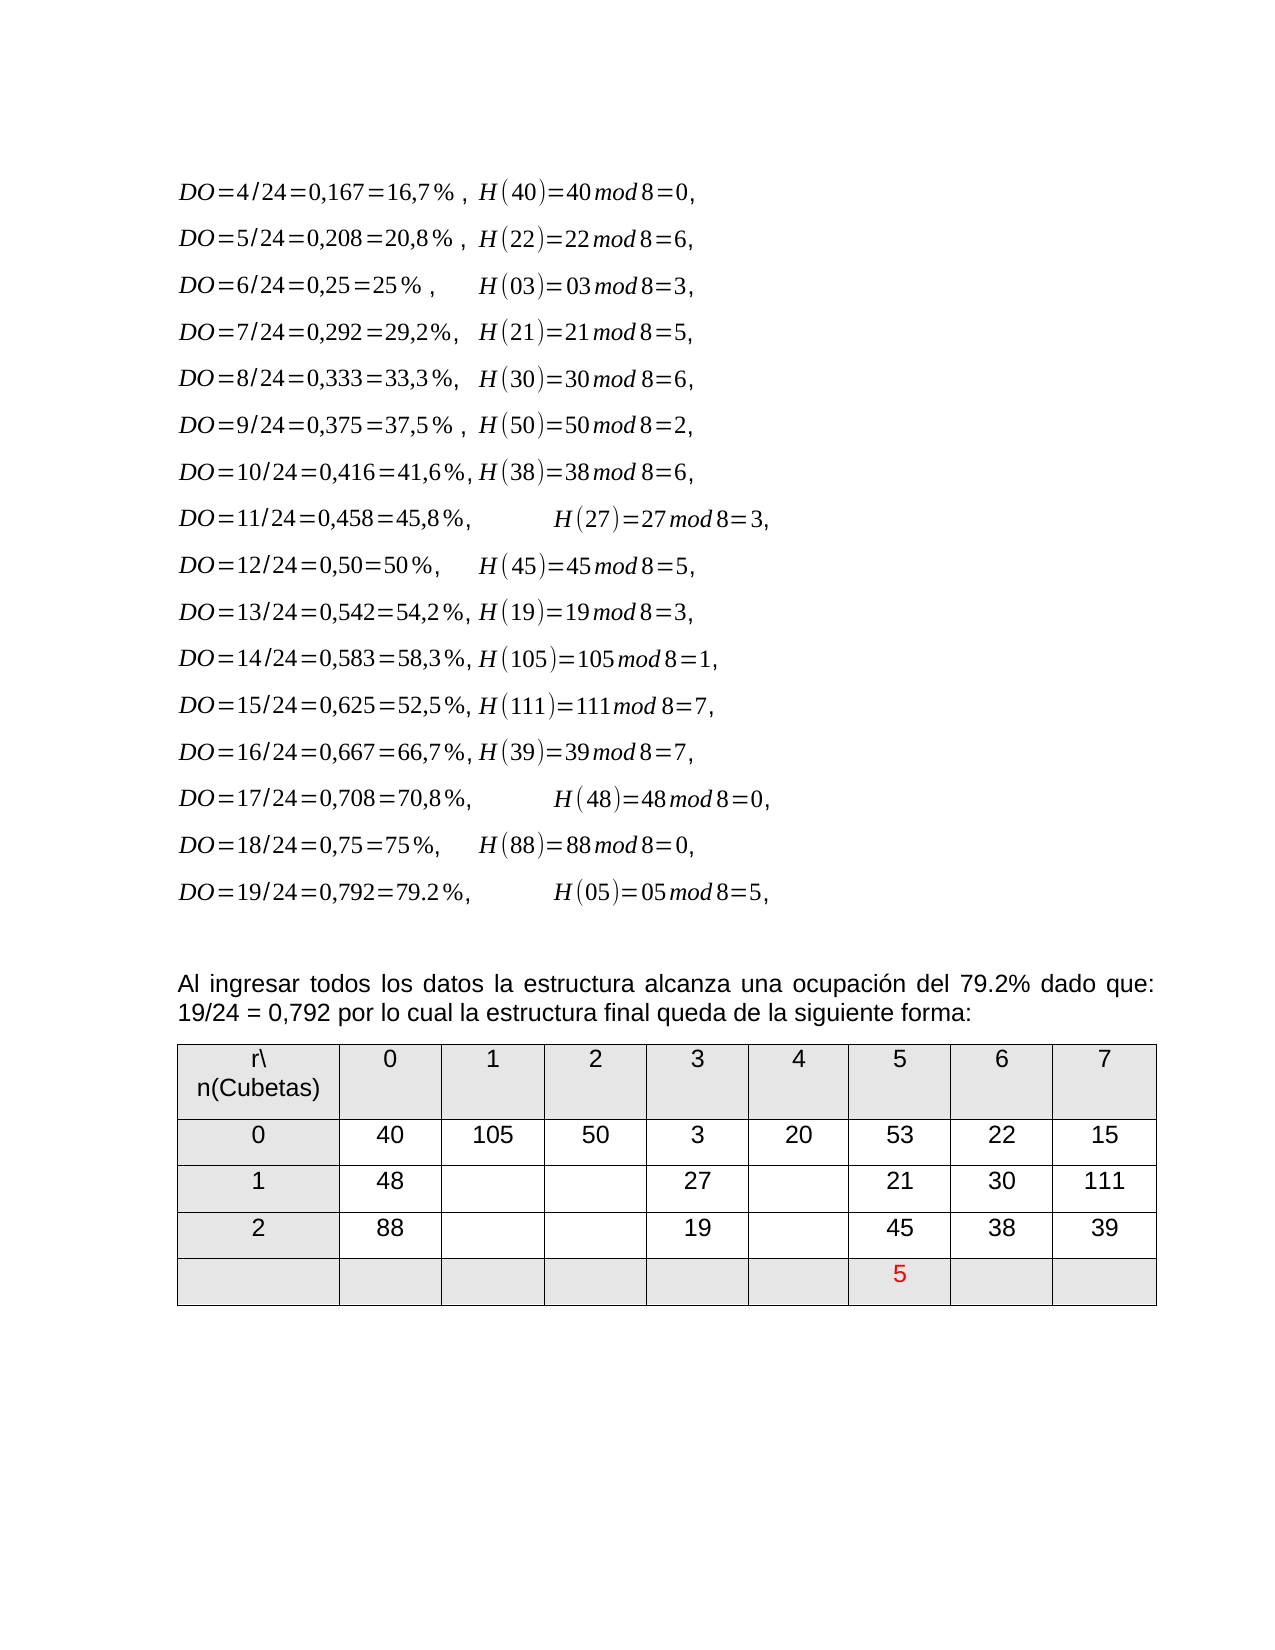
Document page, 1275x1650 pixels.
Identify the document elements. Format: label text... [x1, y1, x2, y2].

table_cell 21 [849, 1166, 950, 1212]
text , , [177, 411, 1157, 441]
table_header 3 [647, 1045, 748, 1119]
table_cell 30 [951, 1166, 1052, 1212]
text , , [177, 877, 1157, 907]
text Al ingresar todos los datos la estructura alcanza una ocupación del 79.2% dado que: 19/24 = 0,792 por lo cual la estructura final queda de la siguiente forma: [177, 969, 1157, 1027]
table_cell 19 [647, 1213, 748, 1258]
table_cell 1 [178, 1166, 339, 1212]
table_header 5 [849, 1045, 950, 1119]
table_cell [442, 1166, 544, 1212]
text , , [177, 737, 1157, 767]
table_cell [442, 1259, 544, 1304]
table_cell [340, 1259, 441, 1304]
table_cell 39 [1053, 1213, 1156, 1258]
text , , [177, 691, 1157, 721]
table_cell 45 [849, 1213, 950, 1258]
table_cell 50 [545, 1120, 646, 1165]
table_cell 53 [849, 1120, 950, 1165]
table_header 2 [545, 1045, 646, 1119]
table_cell [545, 1213, 646, 1258]
table_cell 2 [178, 1213, 339, 1258]
table_cell 0 [178, 1120, 339, 1165]
text , , [177, 224, 1157, 254]
table_cell 15 [1053, 1120, 1156, 1165]
table_cell [749, 1166, 848, 1212]
text , , [177, 317, 1157, 347]
table_cell 88 [340, 1213, 441, 1258]
table_cell [749, 1213, 848, 1258]
table_header r\n(Cubetas) [178, 1045, 339, 1119]
text , , [177, 364, 1157, 394]
text , , [177, 177, 1157, 207]
text , , [177, 551, 1157, 581]
table_header 6 [951, 1045, 1052, 1119]
table_cell 111 [1053, 1166, 1156, 1212]
table_cell 3 [647, 1120, 748, 1165]
table_cell 48 [340, 1166, 441, 1212]
table_cell [951, 1259, 1052, 1304]
table_cell [1053, 1259, 1156, 1304]
table_cell 5 [849, 1259, 950, 1304]
table_cell [647, 1259, 748, 1304]
table_cell [442, 1213, 544, 1258]
text , , [177, 271, 1157, 301]
table_cell 22 [951, 1120, 1052, 1165]
text , , [177, 831, 1157, 861]
table_header 1 [442, 1045, 544, 1119]
table_cell 38 [951, 1213, 1052, 1258]
text , , [177, 784, 1157, 814]
text , , [177, 644, 1157, 674]
table_header 7 [1053, 1045, 1156, 1119]
table_cell 105 [442, 1120, 544, 1165]
text , , [177, 597, 1157, 627]
table_header 4 [749, 1045, 848, 1119]
table_cell 27 [647, 1166, 748, 1212]
table_cell [545, 1166, 646, 1212]
table_cell [749, 1259, 848, 1304]
text , , [177, 457, 1157, 487]
table_cell 20 [749, 1120, 848, 1165]
text , , [177, 504, 1157, 534]
table_cell [178, 1259, 339, 1304]
table_cell 40 [340, 1120, 441, 1165]
table_header 0 [340, 1045, 441, 1119]
table_cell [545, 1259, 646, 1304]
